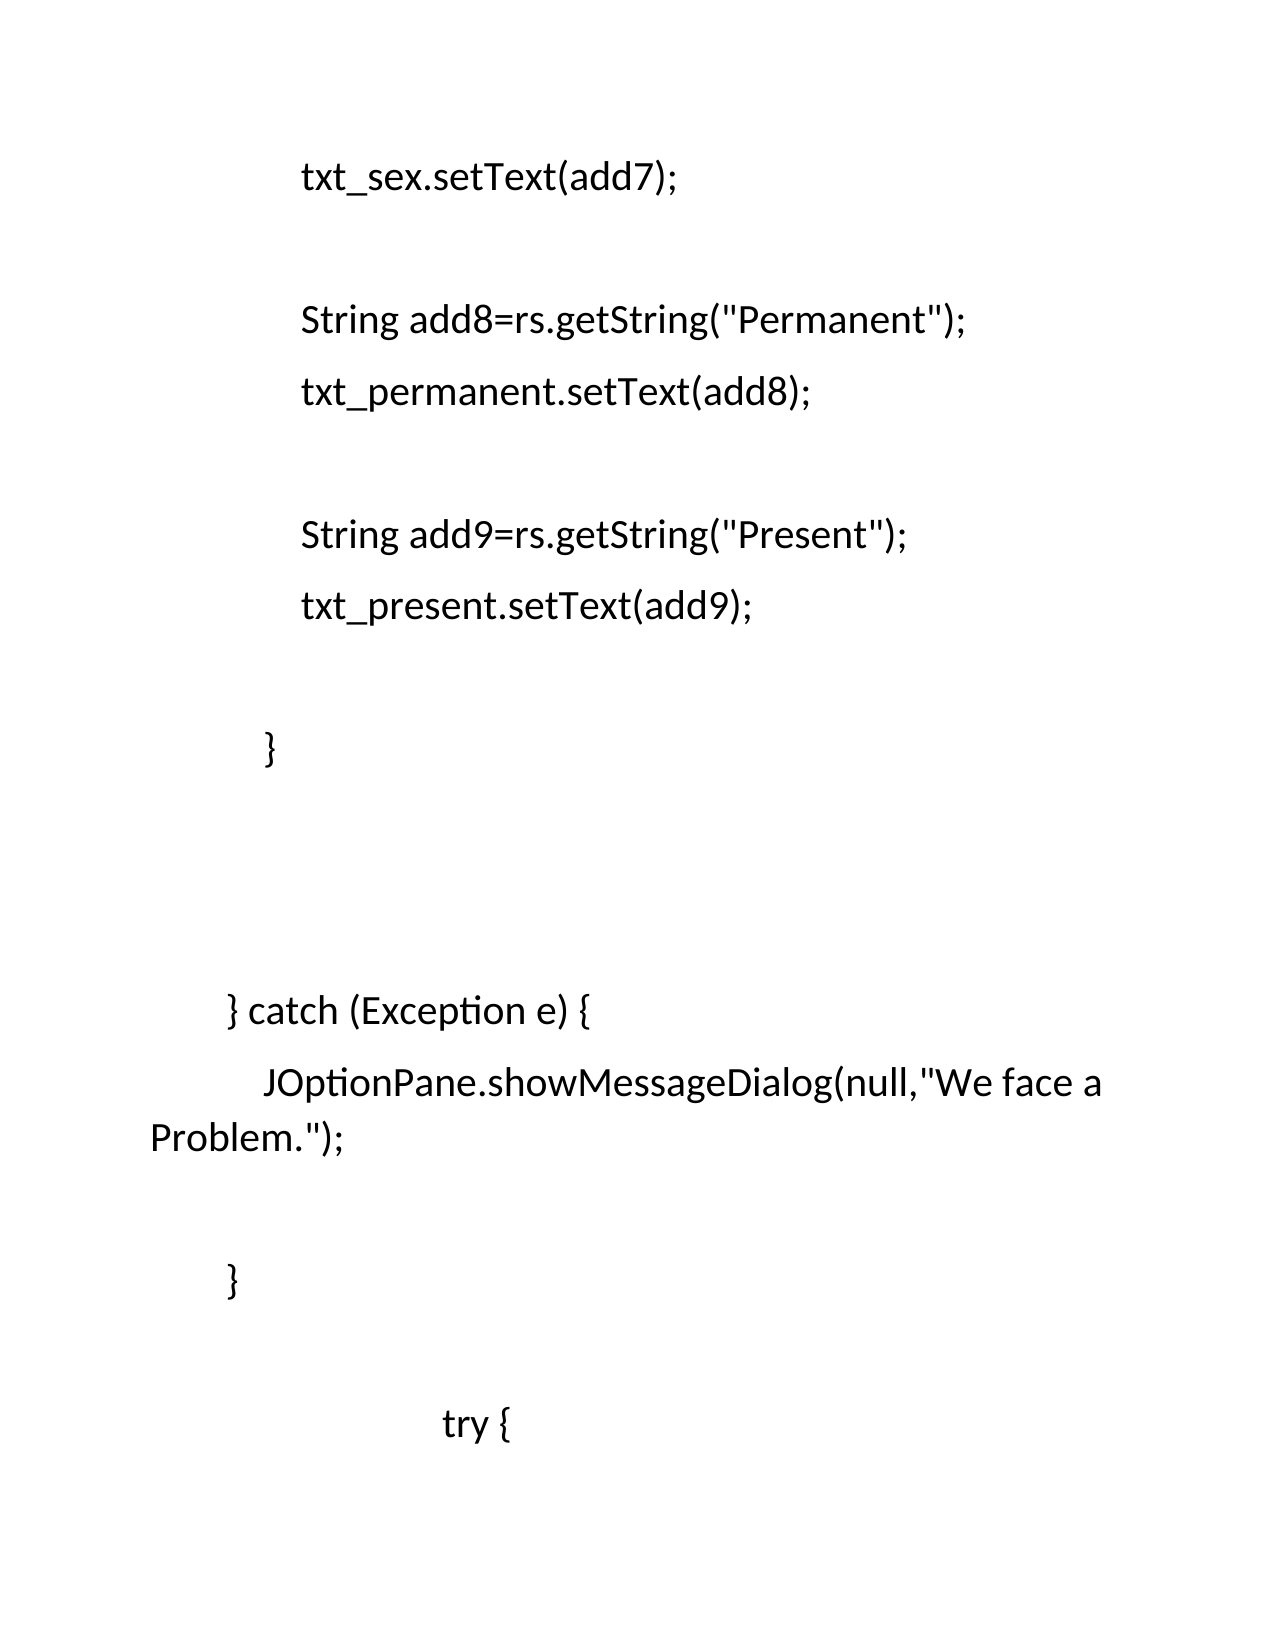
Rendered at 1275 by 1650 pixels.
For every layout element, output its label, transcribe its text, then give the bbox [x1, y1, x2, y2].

text try { [150, 1397, 1125, 1448]
text txt_sex.setText(add7); [150, 150, 1125, 201]
text txt_permanent.setText(add8); [150, 365, 1125, 416]
text } [150, 722, 1125, 773]
text JOptionPane.showMessageDialog(null,"We face a Problem."); [150, 1056, 1125, 1161]
text String add8=rs.getString("Permanent"); [150, 293, 1125, 344]
text txt_present.setText(add9); [150, 579, 1125, 630]
text } catch (Exception e) { [150, 984, 1125, 1035]
text } [150, 1254, 1125, 1304]
text String add9=rs.getString("Present"); [150, 508, 1125, 559]
